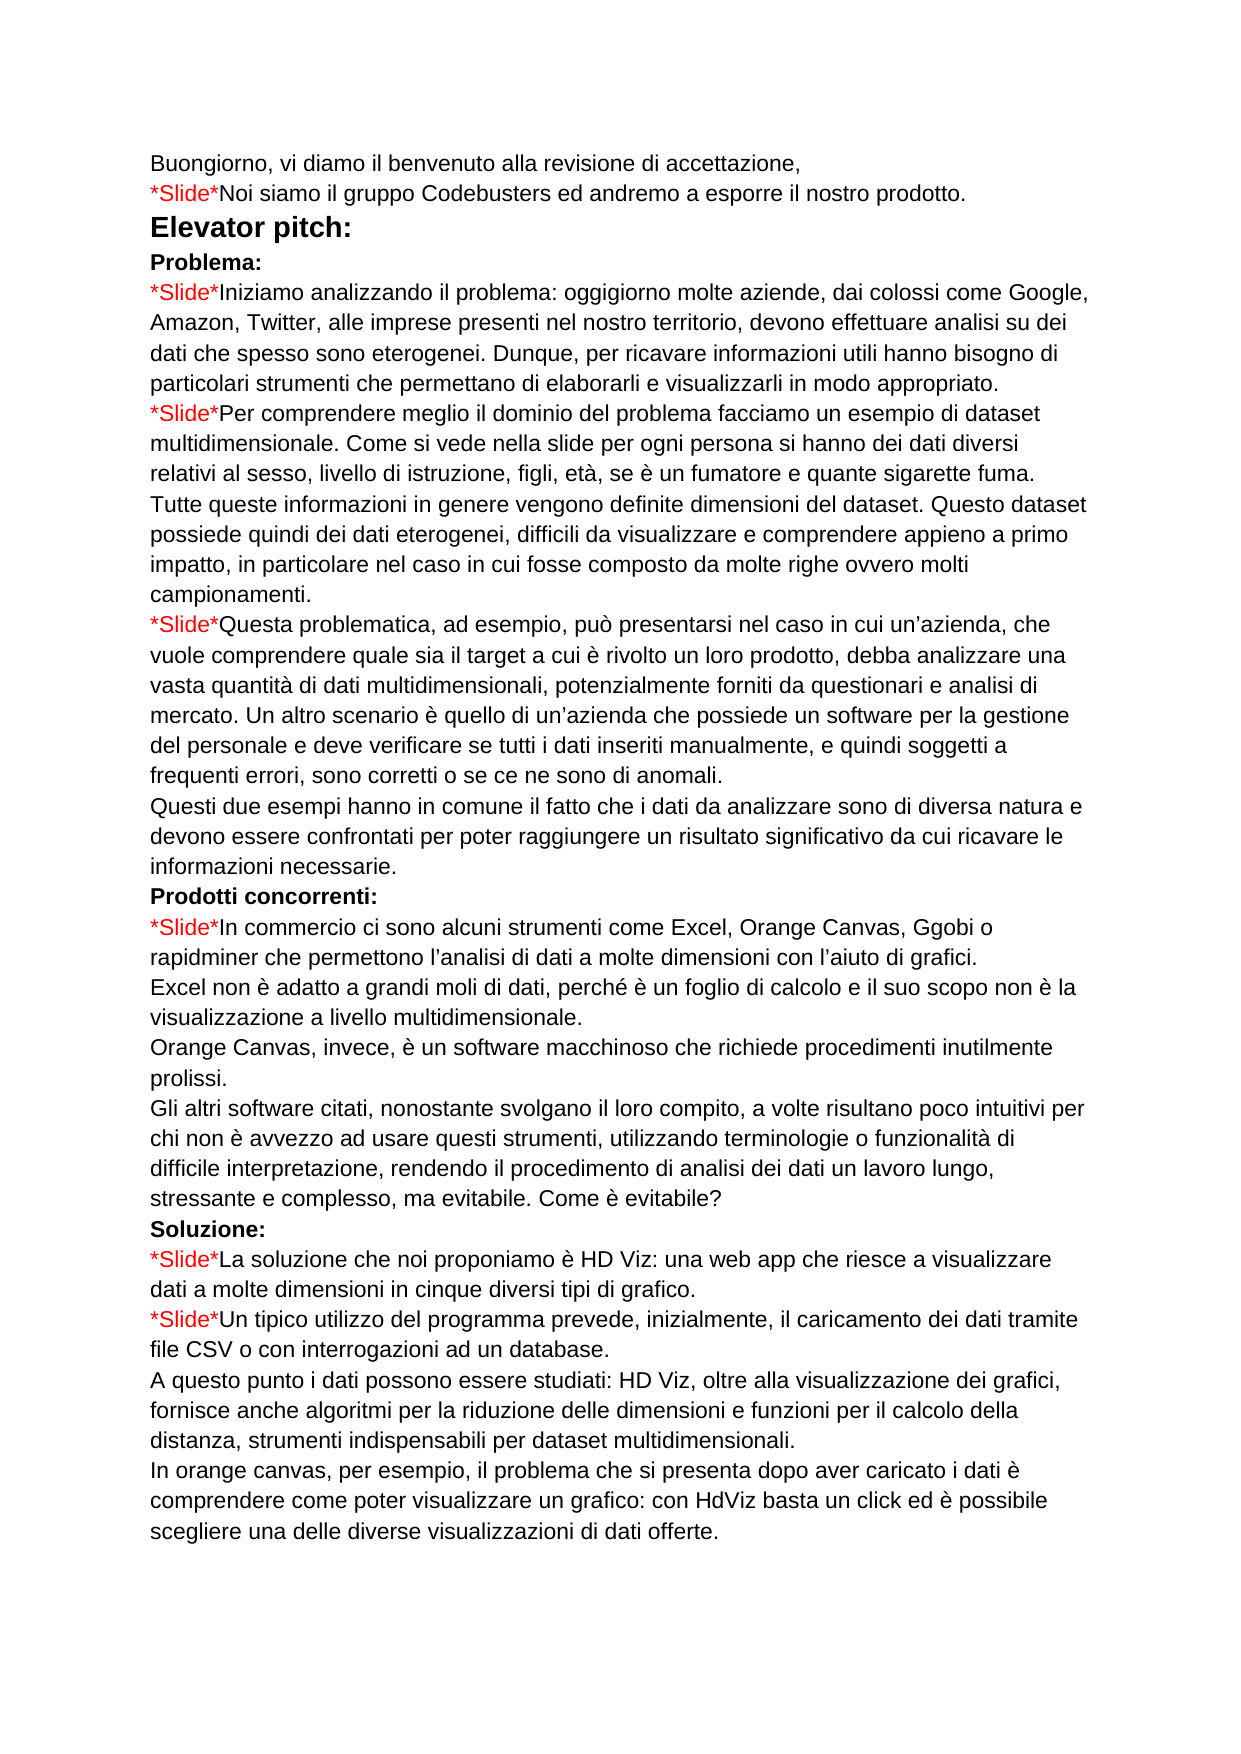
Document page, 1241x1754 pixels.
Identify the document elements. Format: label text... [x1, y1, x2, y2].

text In orange canvas, per esempio, il problema che si presenta dopo aver caricato i dati è comprendere come poter visualizzare un grafico: con HdViz basta un click ed è possibile scegliere una delle diverse visualizzazioni di dati offerte. [150, 1457, 1090, 1544]
text *Slide*In commercio ci sono alcuni strumenti come Excel, Orange Canvas, Ggobi o rapidminer che permettono l’analisi di dati a molte dimensioni con l’aiuto di grafici. [150, 913, 1090, 970]
text *Slide*La soluzione che noi proponiamo è HD Viz: una web app che riesce a visualizzare dati a molte dimensioni in cinque diversi tipi di grafico. [150, 1246, 1090, 1302]
text Questi due esempi hanno in comune il fatto che i dati da analizzare sono di diversa natura e devono essere confrontati per poter raggiungere un risultato significativo da cui ricavare le informazioni necessarie. [150, 793, 1090, 879]
text Problema: [150, 249, 1090, 275]
text *Slide*Iniziamo analizzando il problema: oggigiorno molte aziende, dai colossi come Google, Amazon, Twitter, alle imprese presenti nel nostro territorio, devono effettuare analisi su dei dati che spesso sono eterogenei. Dunque, per ricavare informazioni utili hanno bisogno di particolari strumenti che permettano di elaborarli e visualizzarli in modo appropriato. [150, 279, 1090, 396]
text Orange Canvas, invece, è un software macchinoso che richiede procedimenti inutilmente prolissi. [150, 1034, 1090, 1091]
text Excel non è adatto a grandi moli di dati, perché è un foglio di calcolo e il suo scopo non è la visualizzazione a livello multidimensionale. [150, 974, 1090, 1031]
text *Slide*Un tipico utilizzo del programma prevede, inizialmente, il caricamento dei dati tramite file CSV o con interrogazioni ad un database. [150, 1306, 1090, 1363]
text Buongiorno, vi diamo il benvenuto alla revisione di accettazione, [150, 150, 1090, 176]
text A questo punto i dati possono essere studiati: HD Viz, oltre alla visualizzazione dei grafici, fornisce anche algoritmi per la riduzione delle dimensioni e funzioni per il calcolo della distanza, strumenti indispensabili per dataset multidimensionali. [150, 1367, 1090, 1453]
text *Slide*Per comprendere meglio il dominio del problema facciamo un esempio di dataset multidimensionale. Come si vede nella slide per ogni persona si hanno dei dati diversi relativi al sesso, livello di istruzione, figli, età, se è un fumatore e quante sigarette fuma. Tutte queste informazioni in genere vengono definite dimensioni del dataset. Questo dataset possiede quindi dei dati eterogenei, difficili da visualizzare e comprendere appieno a primo impatto, in particolare nel caso in cui fosse composto da molte righe ovvero molti campionamenti. [150, 400, 1090, 608]
text *Slide*Questa problematica, ad esempio, può presentarsi nel caso in cui un’azienda, che vuole comprendere quale sia il target a cui è rivolto un loro prodotto, debba analizzare una vasta quantità di dati multidimensionali, potenzialmente forniti da questionari e analisi di mercato. Un altro scenario è quello di un’azienda che possiede un software per la gestione del personale e deve verificare se tutti i dati inseriti manualmente, e quindi soggetti a frequenti errori, sono corretti o se ce ne sono di anomali. [150, 611, 1090, 789]
text Gli altri software citati, nonostante svolgano il loro compito, a volte risultano poco intuitivi per chi non è avvezzo ad usare questi strumenti, utilizzando terminologie o funzionalità di difficile interpretazione, rendendo il procedimento di analisi dei dati un lavoro lungo, stressante e complesso, ma evitabile. Come è evitabile? [150, 1095, 1090, 1212]
text Elevator pitch: [150, 210, 1090, 244]
text Soluzione: [150, 1216, 1090, 1242]
text *Slide*Noi siamo il gruppo Codebusters ed andremo a esporre il nostro prodotto. [150, 180, 1090, 207]
text Prodotti concorrenti: [150, 883, 1090, 910]
